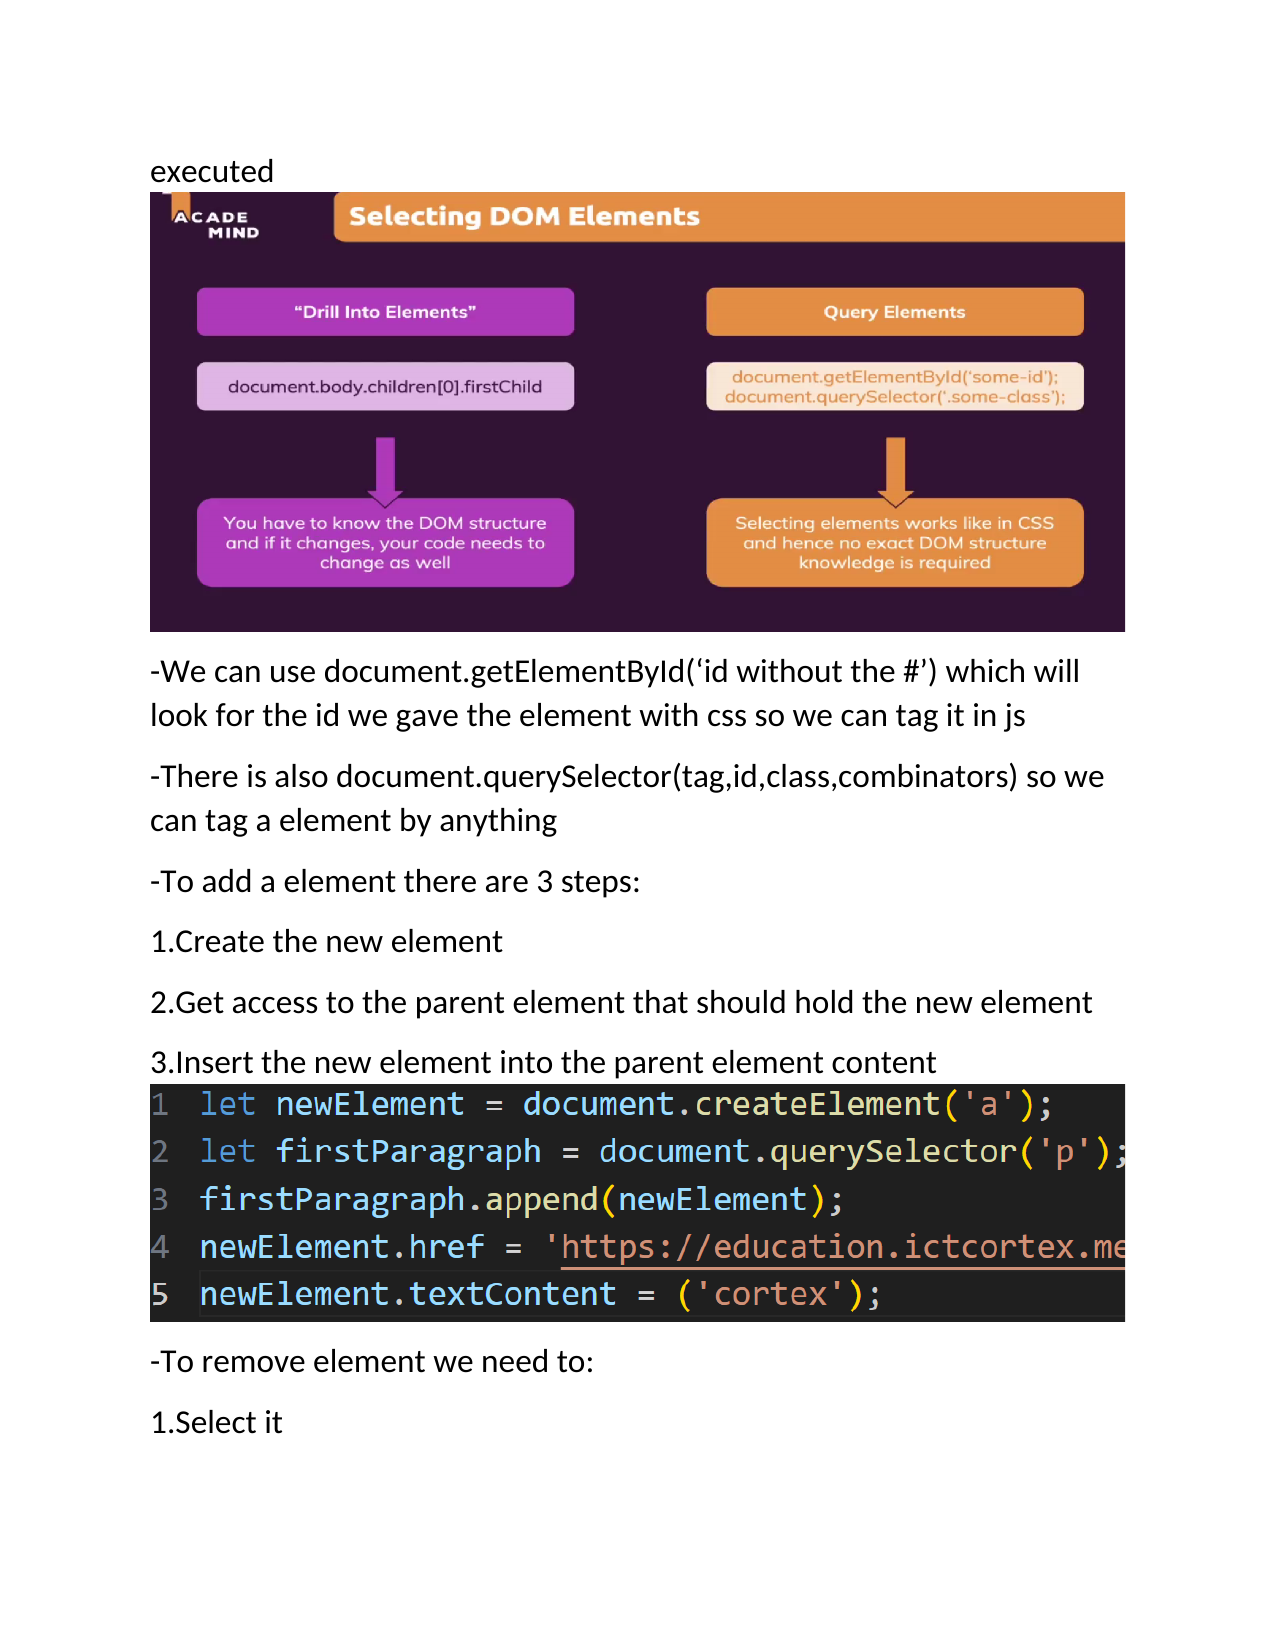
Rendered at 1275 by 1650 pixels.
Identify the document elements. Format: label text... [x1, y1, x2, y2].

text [150, 150, 1125, 192]
text 1.Create the new element [150, 920, 1125, 961]
text -There is also document.querySelector(tag,id,class,combinators) so we can tag a element by anything [150, 755, 1125, 840]
text 3.Insert the new element into the parent element content [150, 1042, 1125, 1084]
text -We can use document.getElementById(‘id without the #’) which will look for the id we gave the element with css so we can tag it in js [150, 651, 1125, 735]
text -To add a element there are 3 steps: [150, 860, 1125, 900]
picture [150, 192, 1125, 632]
text 1.Select it [150, 1401, 1125, 1441]
picture [150, 1084, 1125, 1322]
text -To remove element we need to: [150, 1340, 1125, 1381]
text 2.Get access to the parent element that should hold the new element [150, 981, 1125, 1022]
